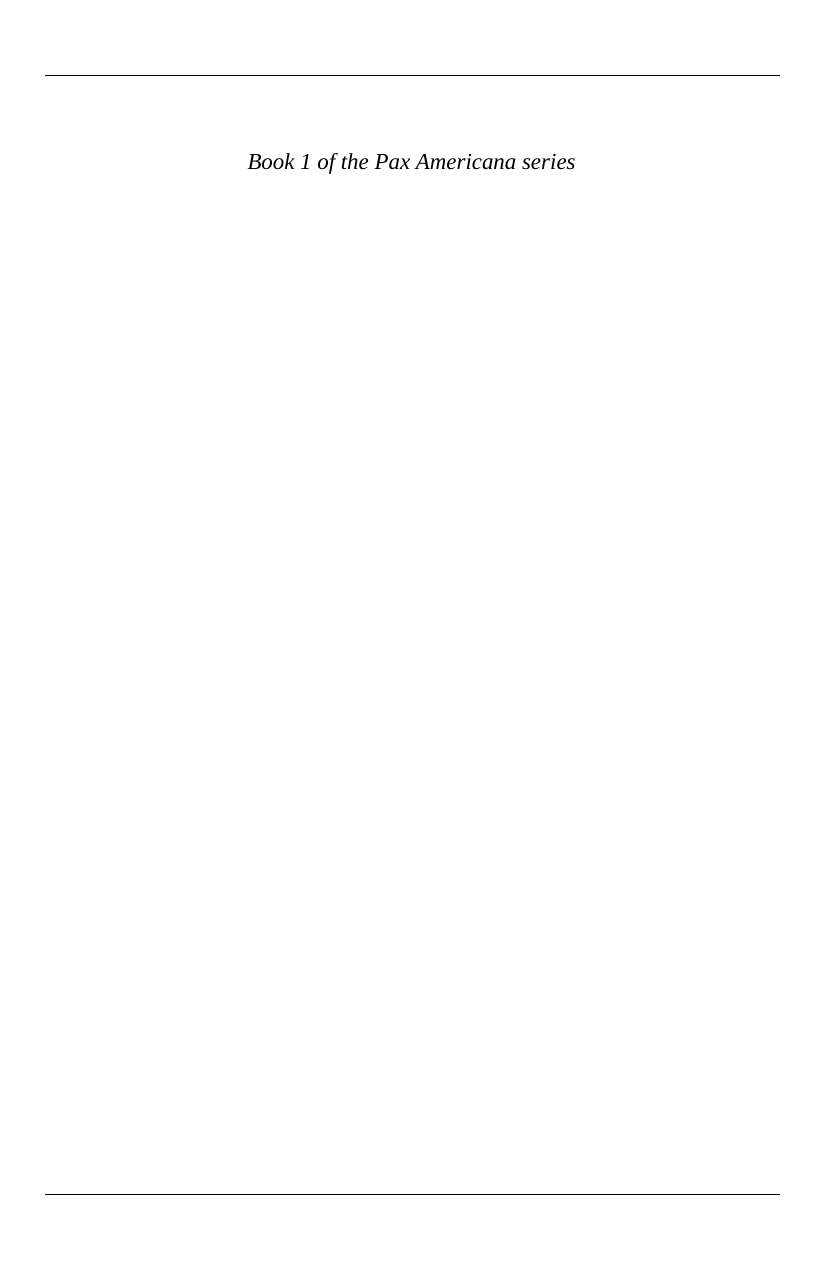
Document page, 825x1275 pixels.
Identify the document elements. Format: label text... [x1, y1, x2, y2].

text Book 1 of the Pax Americana series [45, 148, 780, 174]
